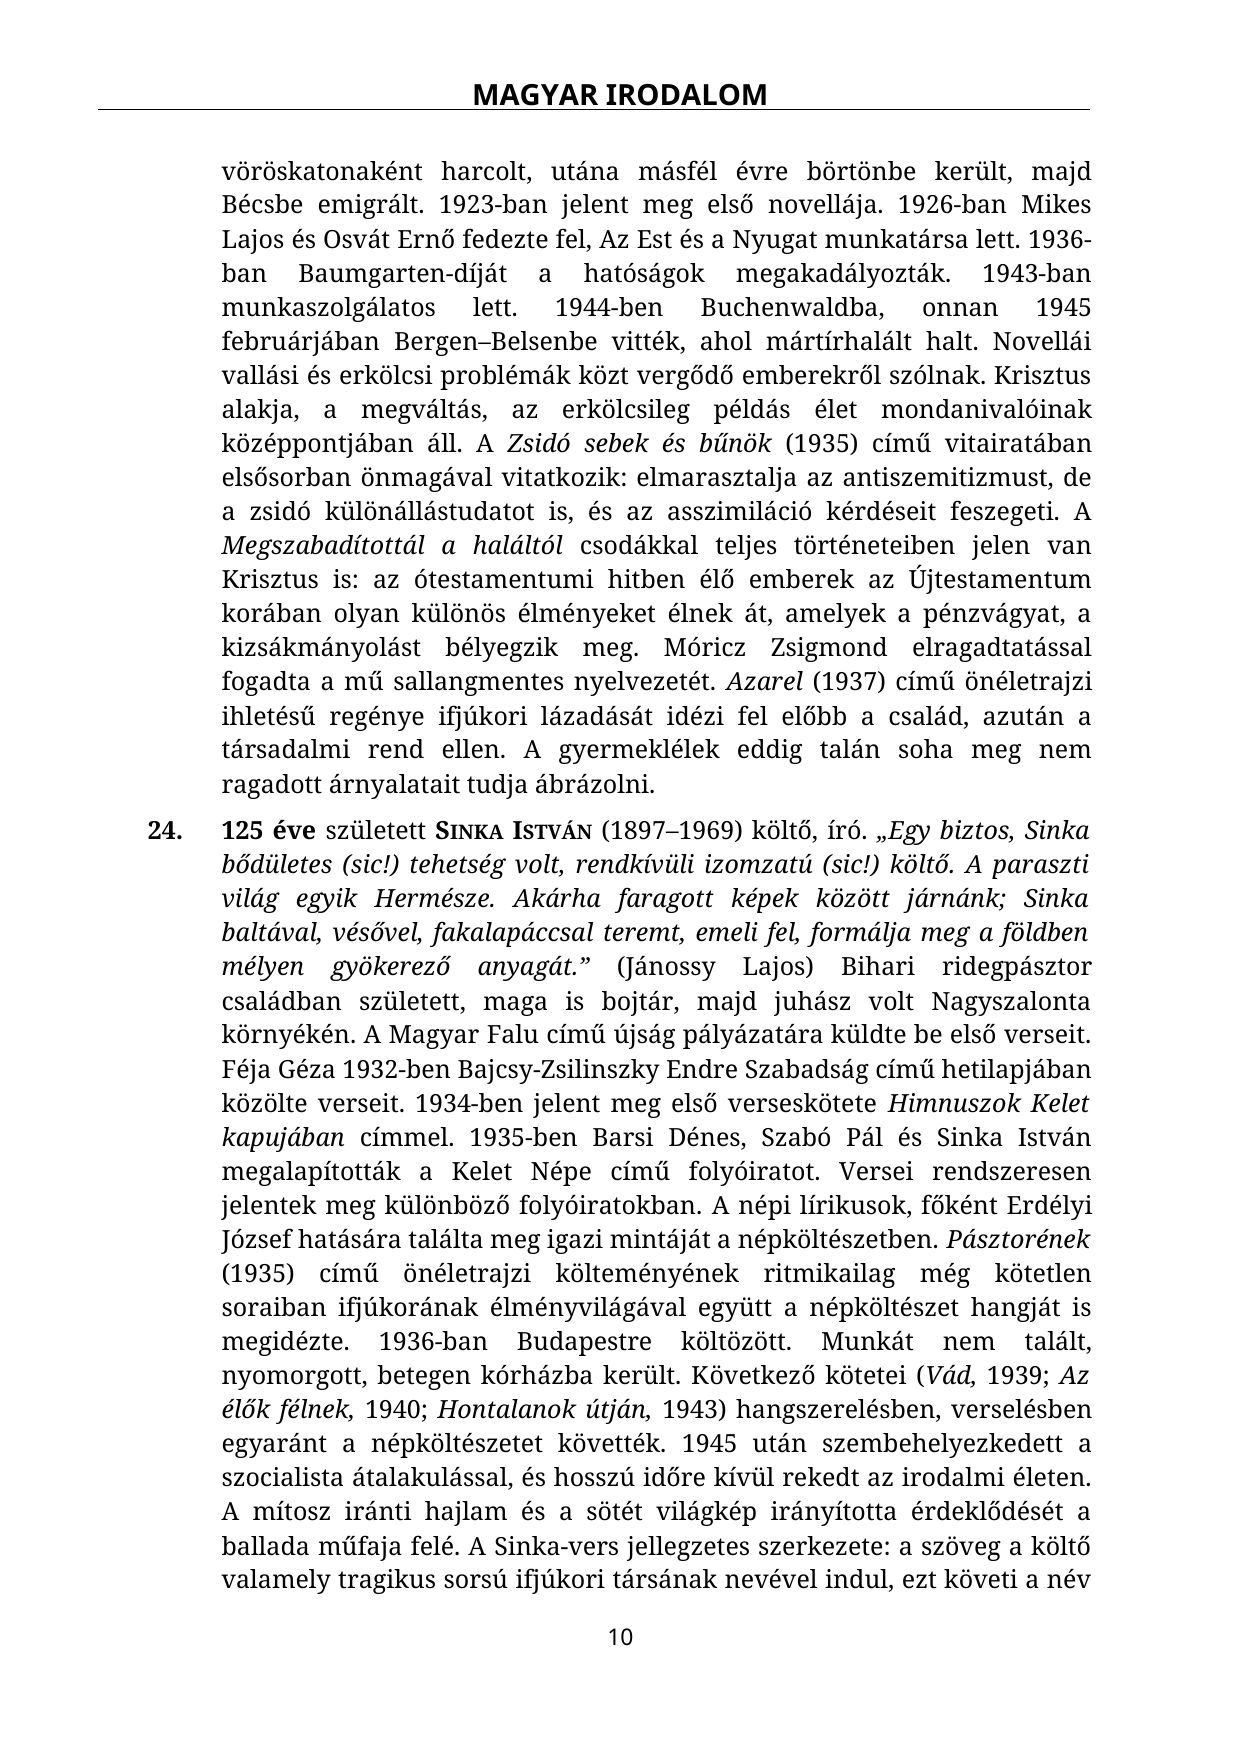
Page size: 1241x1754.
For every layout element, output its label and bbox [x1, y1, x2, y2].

list [148, 813, 1093, 1596]
list [148, 153, 1093, 800]
